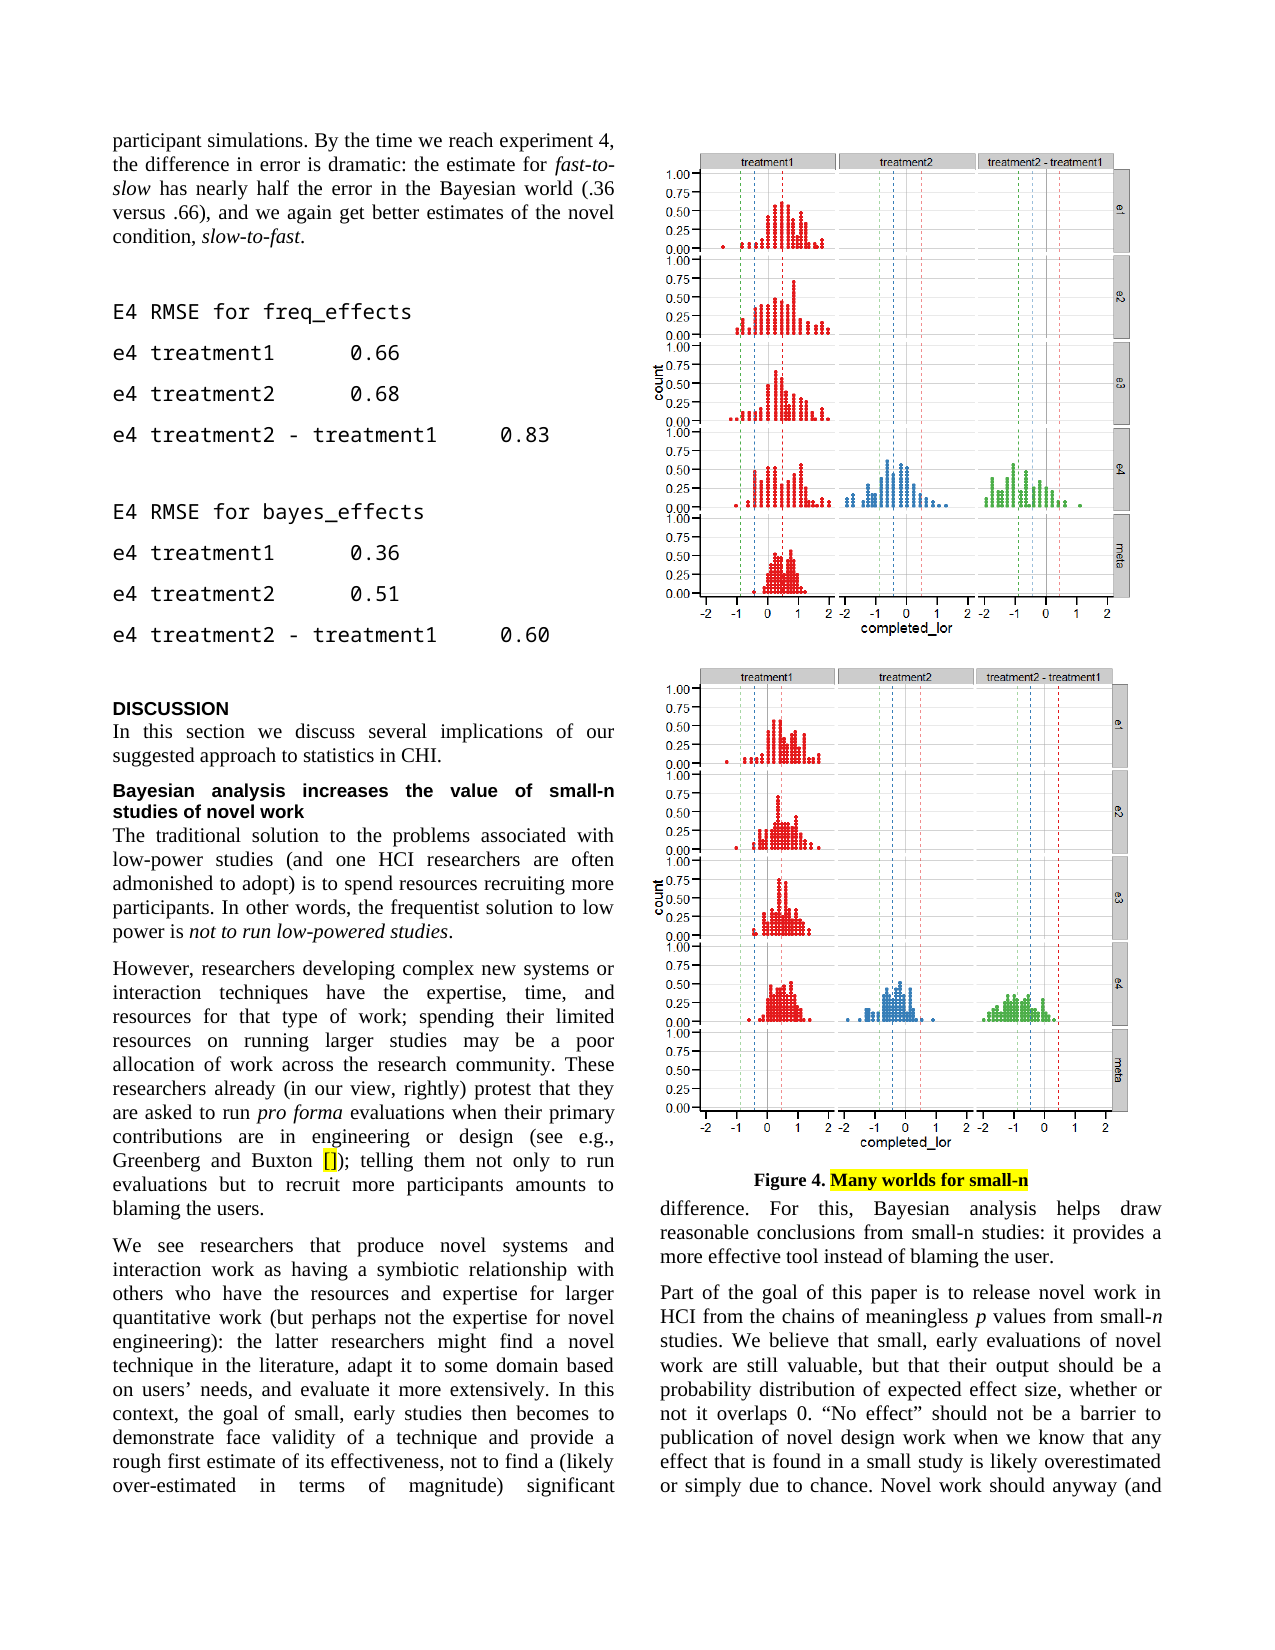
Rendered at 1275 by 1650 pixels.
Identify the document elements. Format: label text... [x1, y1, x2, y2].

subtitle Bayesian analysis increases the value of small-n studies of novel work [112, 780, 615, 823]
text E4 RMSE for bayes_effects [112, 497, 615, 526]
text e4 treatment1 0.66 [112, 338, 615, 366]
text e4 treatment2 0.68 [112, 379, 615, 407]
picture [640, 655, 1142, 1157]
text The traditional solution to the problems associated with low-power studies (and one HCI researchers are often admonished to adopt) is to spend resources recruiting more participants. In other words, the frequentist solution to low power is not to run low-powered studies. [112, 823, 615, 943]
text e4 treatment2 0.51 [112, 579, 615, 607]
picture [640, 139, 1142, 643]
subtitle Discussion [112, 697, 615, 719]
text e4 treatment2 - treatment1 0.60 [112, 620, 615, 648]
text e4 treatment2 - treatment1 0.83 [112, 420, 615, 448]
text E4 RMSE for freq_effects [112, 297, 615, 325]
text However, researchers developing complex new systems or interaction techniques have the expertise, time, and resources for that type of work; spending their limited resources on running larger studies may be a poor allocation of work across the research community. These researchers already (in our view, rightly) protest that they are asked to run pro forma evaluations when their primary contributions are in engineering or design (see e.g., Greenberg and Buxton []); telling them not only to run evaluations but to recruit more participants amounts to blaming the users. [112, 956, 615, 1220]
text In this section we discuss several implications of our suggested approach to statistics in CHI. [112, 719, 615, 767]
text e4 treatment1 0.36 [112, 538, 615, 567]
text We see researchers that produce novel systems and interaction work as having a symbiotic relationship with others who have the resources and expertise for larger quantitative work (but perhaps not the expertise for novel engineering): the latter researchers might find a novel technique in the literature, adapt it to some domain based on users’ needs, and evaluate it more extensively. In this context, the goal of small, early studies then becomes to demonstrate face validity of a technique and provide a rough first estimate of its effectiveness, not to find a (likely over-estimated in terms of magnitude) significant difference. For this, Bayesian analysis helps draw reasonable conclusions from small-n studies: it provides a more effective tool instead of blaming the user. [112, 1233, 615, 1497]
